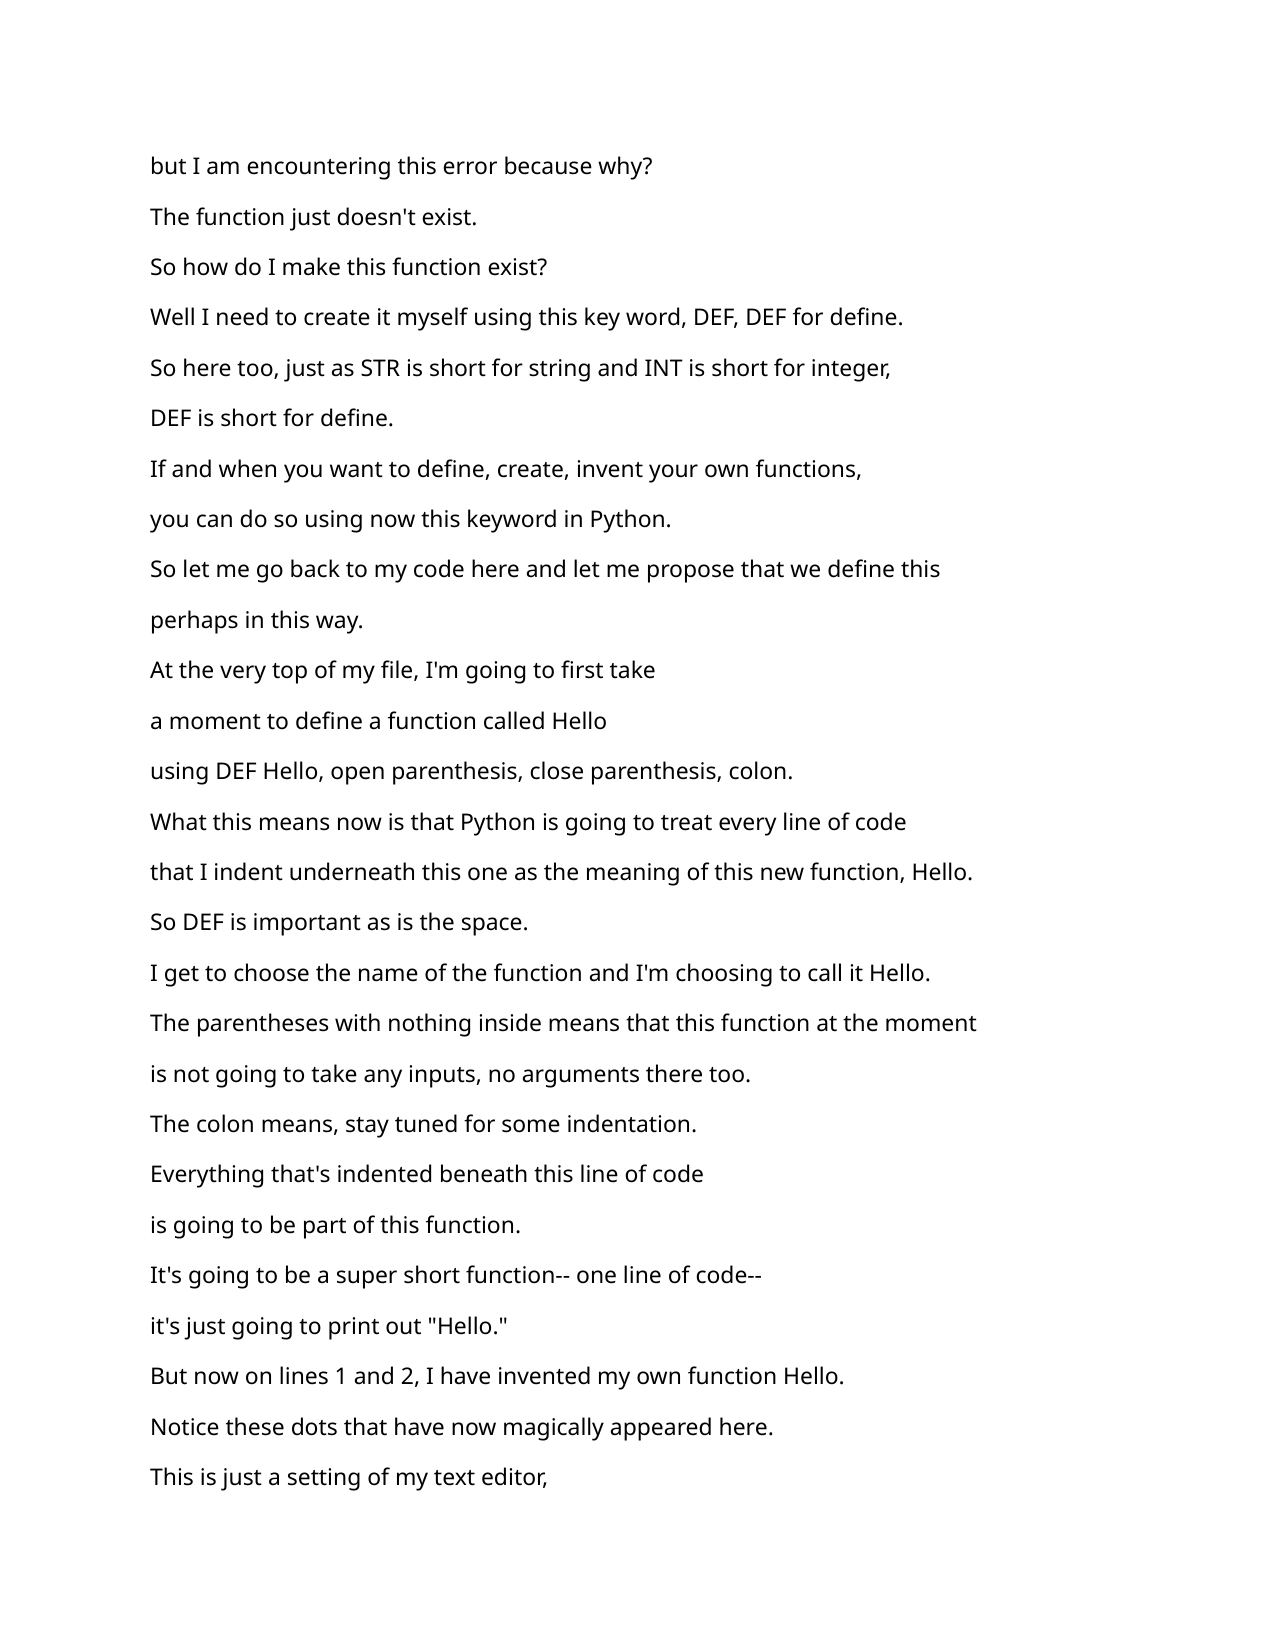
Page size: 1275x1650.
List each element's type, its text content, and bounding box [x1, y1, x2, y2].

text it's just going to print out "Hello." [150, 1309, 1125, 1341]
text At the very top of my file, I'm going to first take [150, 654, 1125, 685]
text If and when you want to define, create, invent your own functions, [150, 452, 1125, 484]
text DEF is short for define. [150, 402, 1125, 433]
text It's going to be a super short function-- one line of code-- [150, 1259, 1125, 1290]
text So how do I make this function exist? [150, 251, 1125, 282]
text that I indent underneath this one as the meaning of this new function, Hello. [150, 856, 1125, 887]
text Everything that's indented beneath this line of code [150, 1158, 1125, 1189]
text I get to choose the name of the function and I'm choosing to call it Hello. [150, 957, 1125, 988]
text but I am encountering this error because why? [150, 150, 1125, 181]
text The colon means, stay tuned for some indentation. [150, 1108, 1125, 1139]
text This is just a setting of my text editor, [150, 1461, 1125, 1492]
text Notice these dots that have now magically appeared here. [150, 1410, 1125, 1442]
text The function just doesn't exist. [150, 200, 1125, 232]
text So DEF is important as is the space. [150, 906, 1125, 937]
text But now on lines 1 and 2, I have invented my own function Hello. [150, 1360, 1125, 1391]
text is going to be part of this function. [150, 1209, 1125, 1240]
text using DEF Hello, open parenthesis, close parenthesis, colon. [150, 755, 1125, 786]
text The parentheses with nothing inside means that this function at the moment [150, 1007, 1125, 1038]
text So let me go back to my code here and let me propose that we define this [150, 553, 1125, 584]
text a moment to define a function called Hello [150, 704, 1125, 736]
text you can do so using now this keyword in Python. [150, 503, 1125, 534]
text What this means now is that Python is going to treat every line of code [150, 805, 1125, 837]
text Well I need to create it myself using this key word, DEF, DEF for define. [150, 301, 1125, 332]
text is not going to take any inputs, no arguments there too. [150, 1057, 1125, 1089]
text So here too, just as STR is short for string and INT is short for integer, [150, 352, 1125, 383]
text perhaps in this way. [150, 604, 1125, 635]
